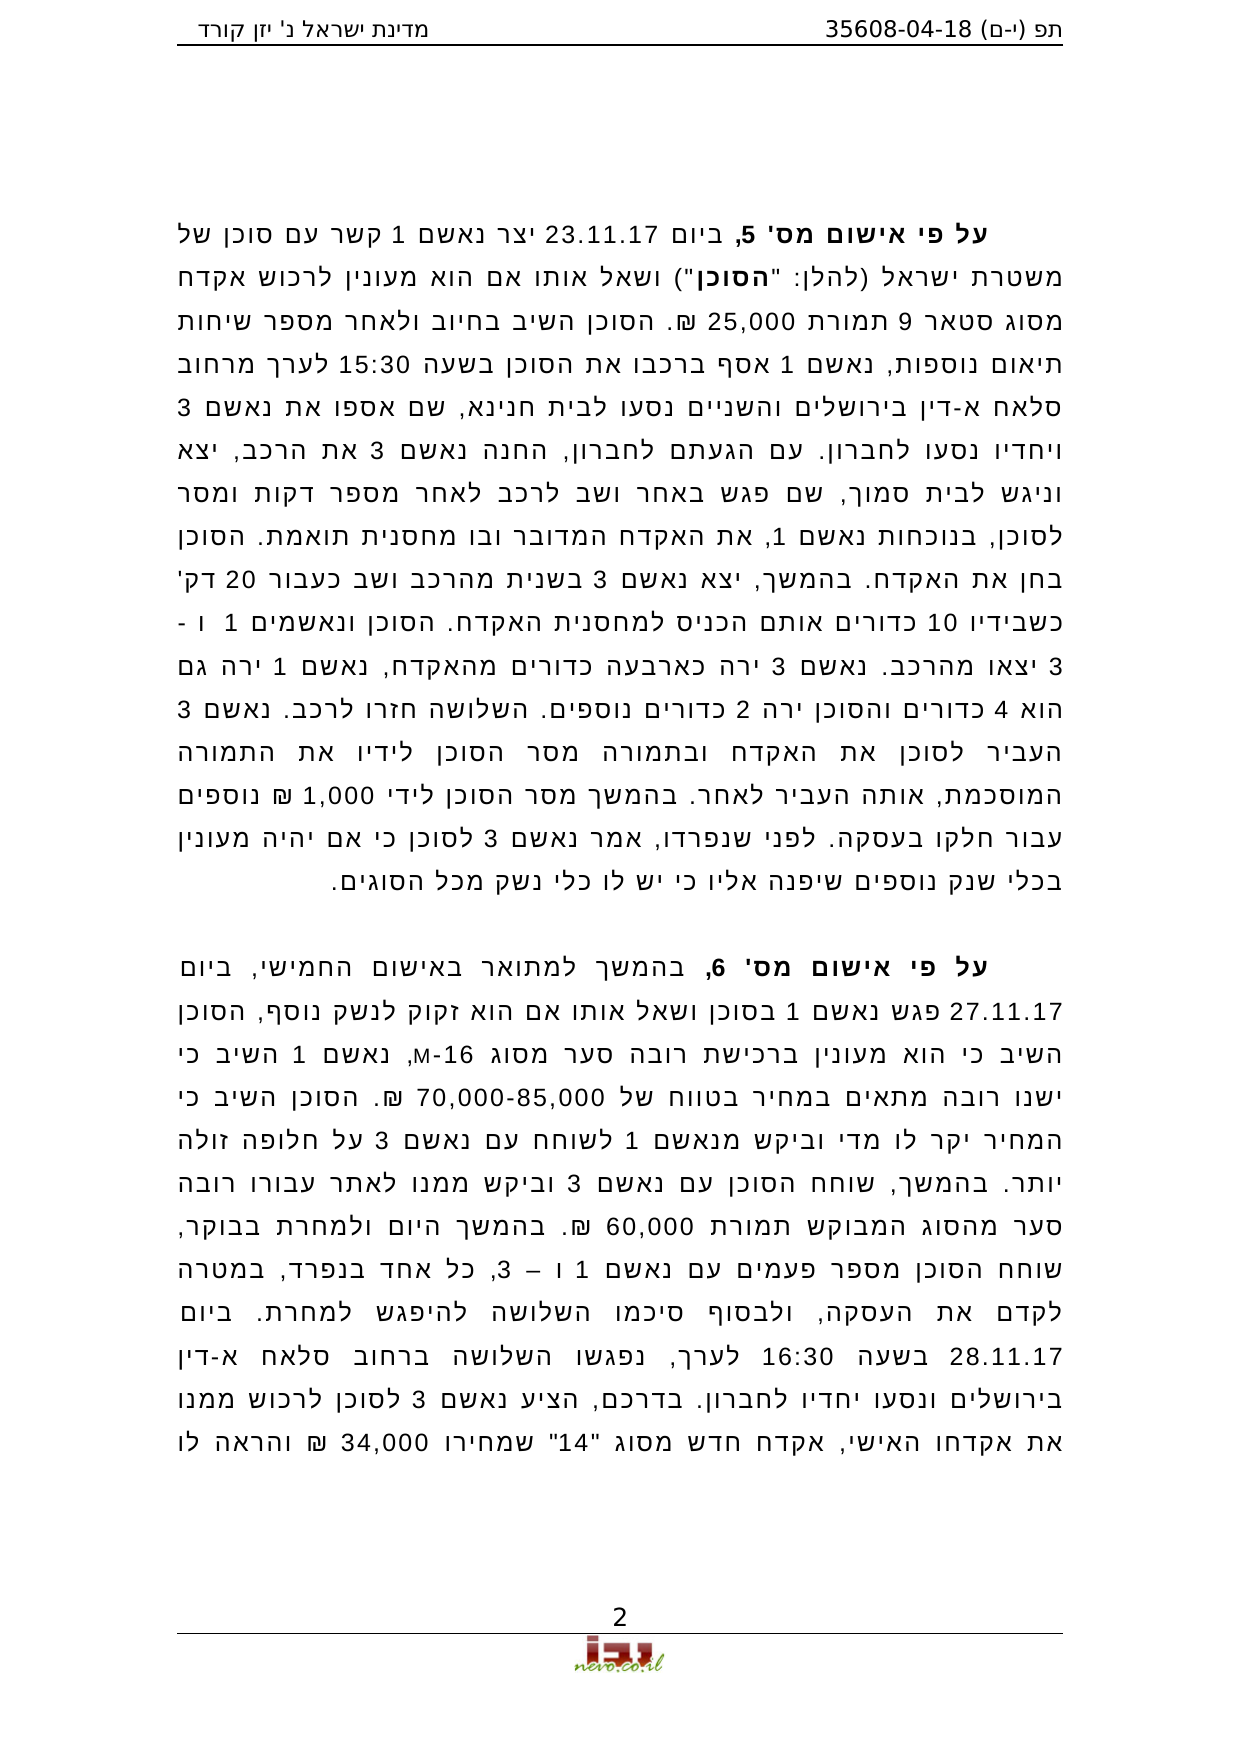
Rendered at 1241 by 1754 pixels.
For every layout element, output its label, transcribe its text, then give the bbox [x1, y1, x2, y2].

picture [574, 1635, 666, 1673]
text על פי אישום מס' 5, ביום 23.11.17 יצר נאשם 1 קשר עם סוכן של משטרת ישראל (להלן: "הסוכן") ושאל אותו אם הוא מעונין לרכוש אקדח מסוג סטאר 9 תמורת 25,000 ₪. הסוכן השיב בחיוב ולאחר מספר שיחות תיאום נוספות, נאשם 1 אסף ברכבו את הסוכן בשעה 15:30 לערך מרחוב סלאח א-דין בירושלים והשניים נסעו לבית חנינא, שם אספו את נאשם 3 ויחדיו נסעו לחברון. עם הגעתם לחברון, החנה נאשם 3 את הרכב, יצא וניגש לבית סמוך, שם פגש באחר ושב לרכב לאחר מספר דקות ומסר לסוכן, בנוכחות נאשם 1, את האקדח המדובר ובו מחסנית תואמת. הסוכן בחן את האקדח. בהמשך, יצא נאשם 3 בשנית מהרכב ושב כעבור 20 דק' כשבידיו 10 כדורים אותם הכניס למחסנית האקדח. הסוכן ונאשמים 1 ו - 3 יצאו מהרכב. נאשם 3 ירה כארבעה כדורים מהאקדח, נאשם 1 ירה גם הוא 4 כדורים והסוכן ירה 2 כדורים נוספים. השלושה חזרו לרכב. נאשם 3 העביר לסוכן את האקדח ובתמורה מסר הסוכן לידיו את התמורה המוסכמת, אותה העביר לאחר. בהמשך מסר הסוכן לידי 1,000 ₪ נוספים עבור חלקו בעסקה. לפני שנפרדו, אמר נאשם 3 לסוכן כי אם יהיה מעונין בכלי שנק נוספים שיפנה אליו כי יש לו כלי נשק מכל הסוגים. [177, 220, 1063, 896]
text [177, 953, 1063, 1457]
